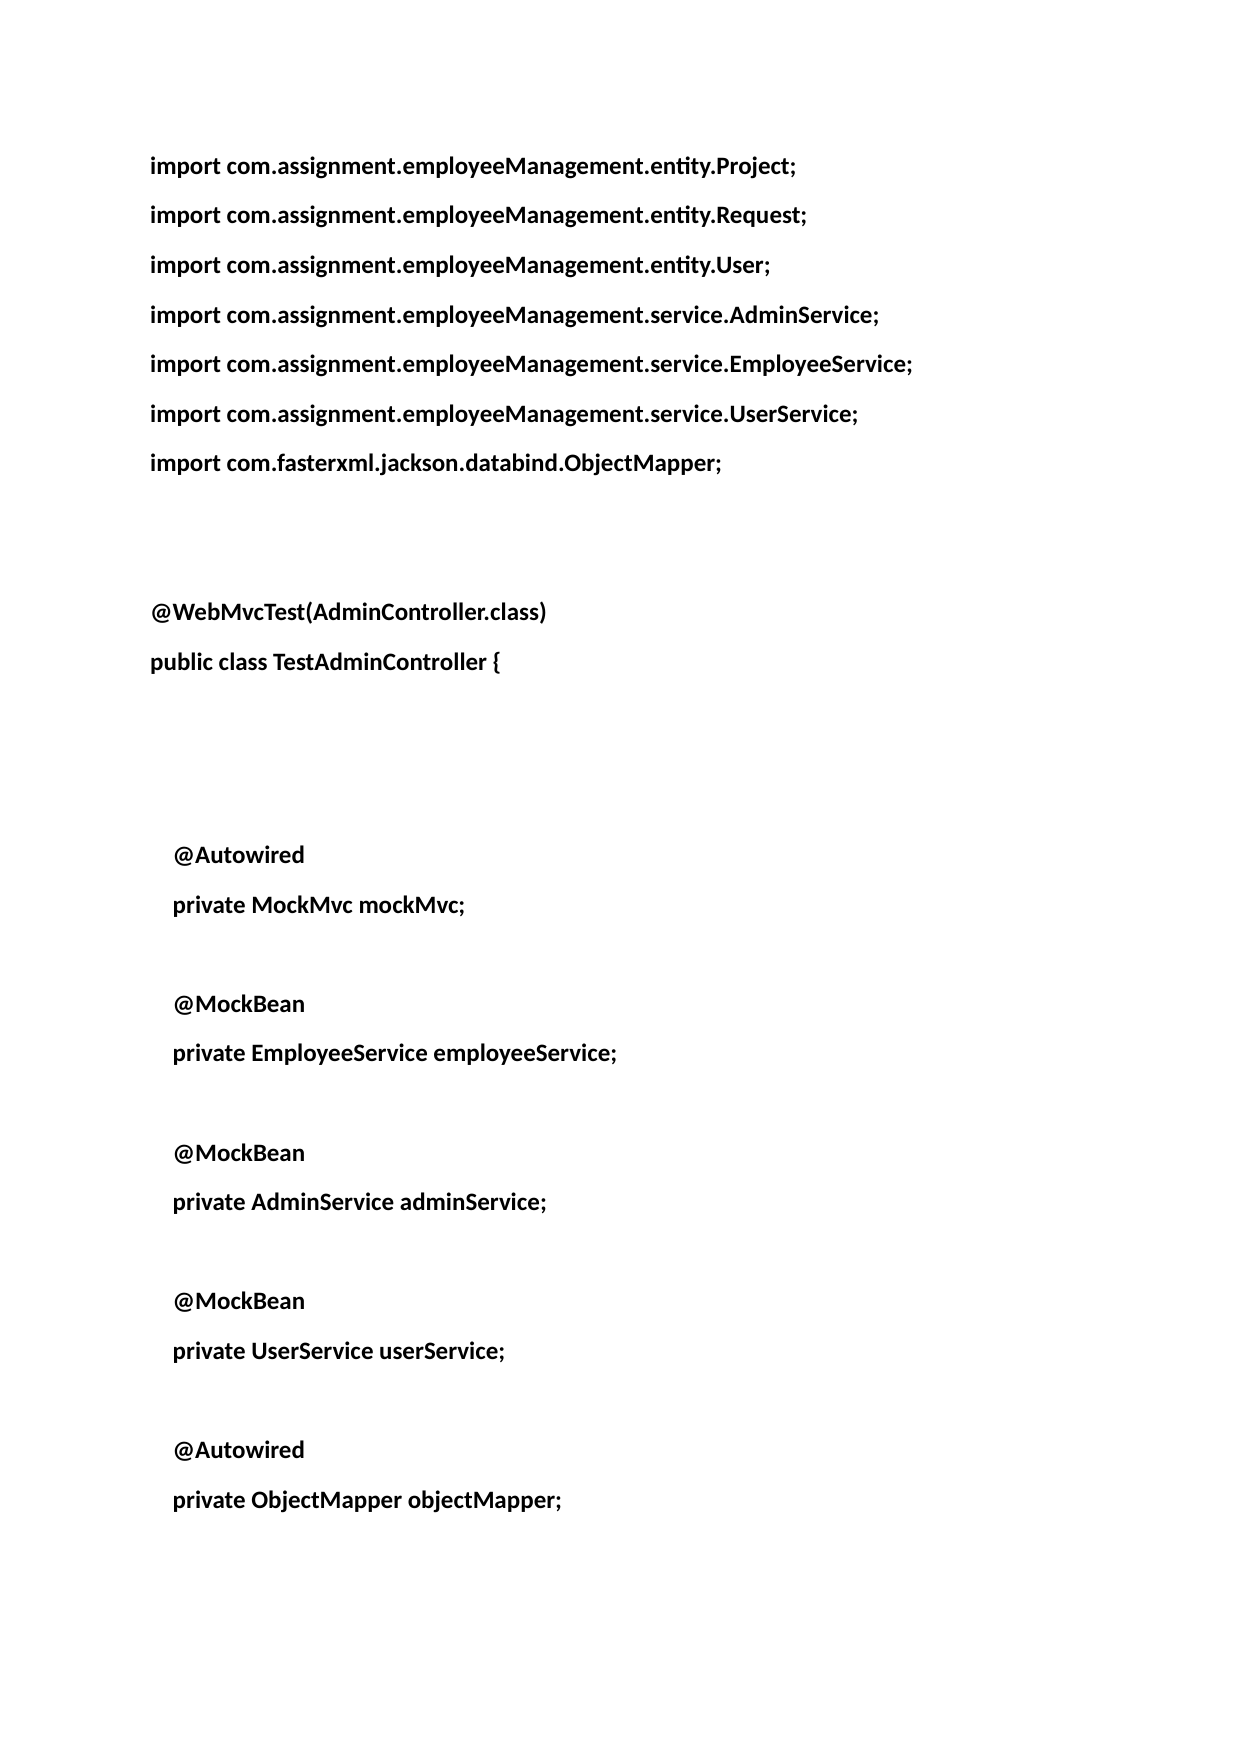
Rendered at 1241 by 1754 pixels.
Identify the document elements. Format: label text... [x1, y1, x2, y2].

text @MockBean [150, 1285, 1090, 1316]
text import com.assignment.employeeManagement.service.UserService; [150, 398, 1090, 428]
text import com.assignment.employeeManagement.entity.Project; [150, 150, 1090, 181]
text @Autowired [150, 1434, 1090, 1465]
text @MockBean [150, 988, 1090, 1018]
text @MockBean [150, 1137, 1090, 1167]
text import com.assignment.employeeManagement.entity.Request; [150, 199, 1090, 230]
text import com.assignment.employeeManagement.entity.User; [150, 249, 1090, 280]
text import com.fasterxml.jackson.databind.ObjectMapper; [150, 447, 1090, 478]
text import com.assignment.employeeManagement.service.EmployeeService; [150, 348, 1090, 379]
text @WebMvcTest(AdminController.class) [150, 596, 1090, 627]
text private MockMvc mockMvc; [150, 889, 1090, 919]
text private UserService userService; [150, 1335, 1090, 1366]
text private ObjectMapper objectMapper; [150, 1484, 1090, 1514]
text @Autowired [150, 839, 1090, 870]
text private AdminService adminService; [150, 1186, 1090, 1217]
text public class TestAdminController { [150, 646, 1090, 676]
text import com.assignment.employeeManagement.service.AdminService; [150, 299, 1090, 329]
text private EmployeeService employeeService; [150, 1037, 1090, 1068]
